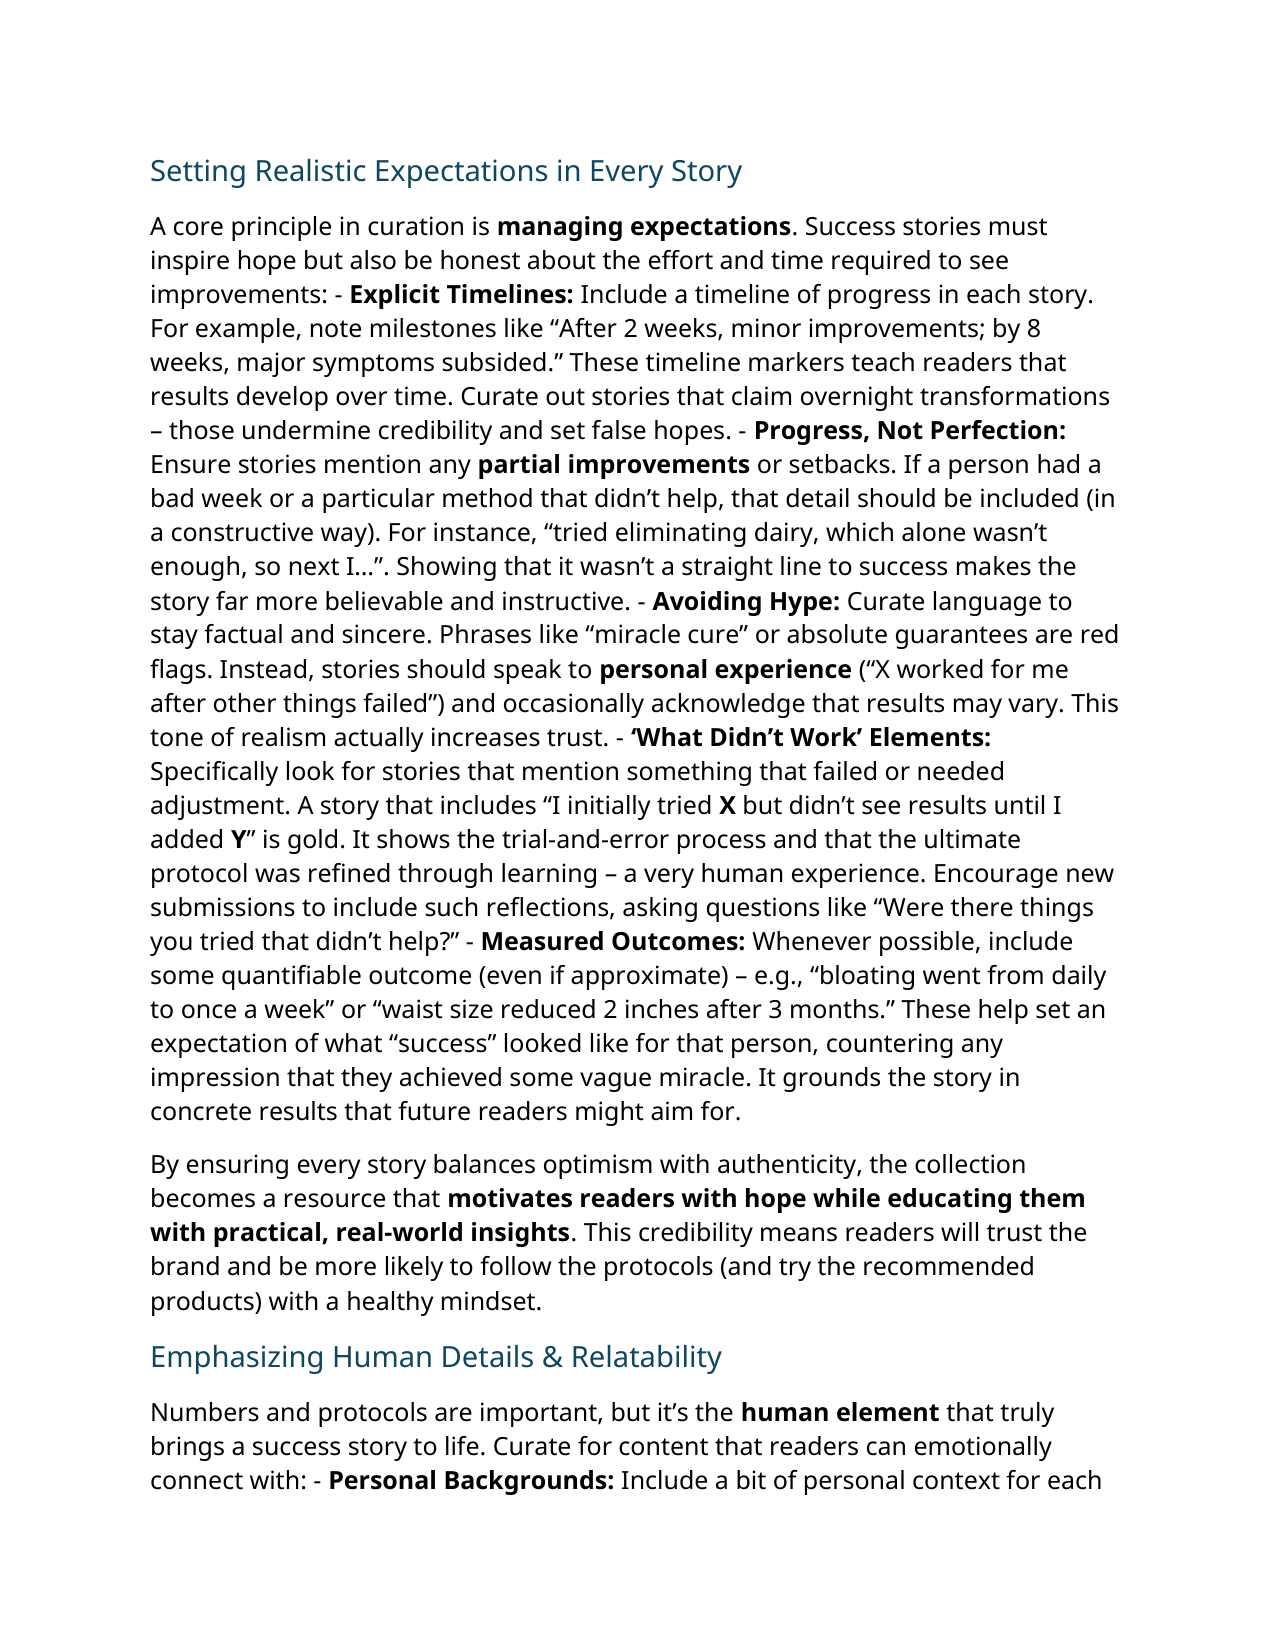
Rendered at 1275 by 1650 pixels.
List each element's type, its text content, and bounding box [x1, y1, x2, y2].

text A core principle in curation is managing expectations. Success stories must inspire hope but also be honest about the effort and time required to see improvements: - Explicit Timelines: Include a timeline of progress in each story. For example, note milestones like “After 2 weeks, minor improvements; by 8 weeks, major symptoms subsided.” These timeline markers teach readers that results develop over time. Curate out stories that claim overnight transformations – those undermine credibility and set false hopes. - Progress, Not Perfection: Ensure stories mention any partial improvements or setbacks. If a person had a bad week or a particular method that didn’t help, that detail should be included (in a constructive way). For instance, “tried eliminating dairy, which alone wasn’t enough, so next I…”. Showing that it wasn’t a straight line to success makes the story far more believable and instructive. - Avoiding Hype: Curate language to stay factual and sincere. Phrases like “miracle cure” or absolute guarantees are red flags. Instead, stories should speak to personal experience (“X worked for me after other things failed”) and occasionally acknowledge that results may vary. This tone of realism actually increases trust. - ‘What Didn’t Work’ Elements: Specifically look for stories that mention something that failed or needed adjustment. A story that includes “I initially tried X but didn’t see results until I added Y” is gold. It shows the trial-and-error process and that the ultimate protocol was refined through learning – a very human experience. Encourage new submissions to include such reflections, asking questions like “Were there things you tried that didn’t help?” - Measured Outcomes: Whenever possible, include some quantifiable outcome (even if approximate) – e.g., “bloating went from daily to once a week” or “waist size reduced 2 inches after 3 months.” These help set an expectation of what “success” looked like for that person, countering any impression that they achieved some vague miracle. It grounds the story in concrete results that future readers might aim for. [150, 208, 1125, 1128]
text By ensuring every story balances optimism with authenticity, the collection becomes a resource that motivates readers with hope while educating them with practical, real-world insights. This credibility means readers will trust the brand and be more likely to follow the protocols (and try the recommended products) with a healthy mindset. [150, 1147, 1125, 1317]
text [150, 1394, 1125, 1497]
subtitle Setting Realistic Expectations in Every Story [150, 150, 1125, 190]
subtitle Emphasizing Human Details & Relatability [150, 1336, 1125, 1376]
